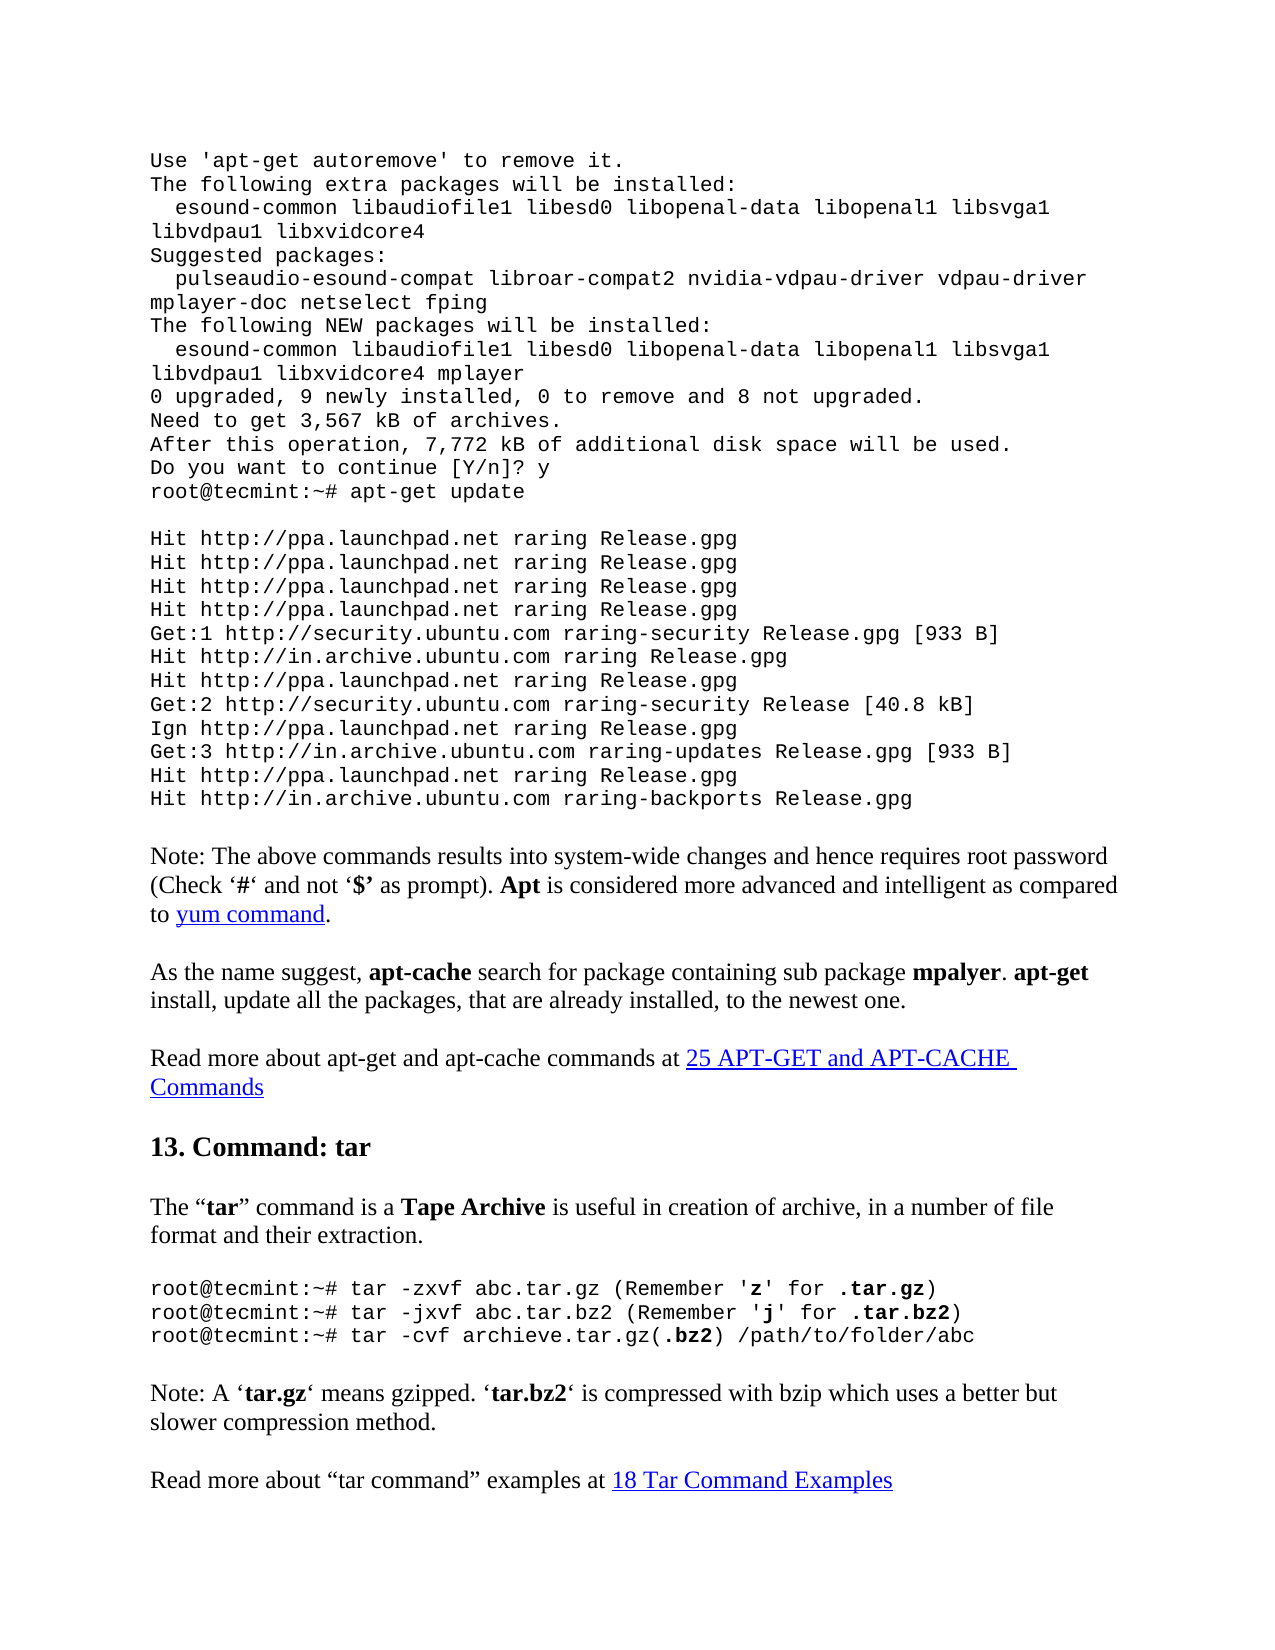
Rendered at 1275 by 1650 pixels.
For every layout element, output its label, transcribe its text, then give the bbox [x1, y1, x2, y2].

text 0 upgraded, 9 newly installed, 0 to remove and 8 not upgraded. [150, 386, 1125, 410]
text Hit http://ppa.launchpad.net raring Release.gpg [150, 599, 1125, 623]
text root@tecmint:~# tar -cvf archieve.tar.gz(.bz2) /path/to/folder/abc [150, 1326, 1125, 1349]
text Hit http://ppa.launchpad.net raring Release.gpg [150, 576, 1125, 599]
text Get:1 http://security.ubuntu.com raring-security Release.gpg [933 B] [150, 623, 1125, 647]
text The following NEW packages will be installed: [150, 316, 1125, 339]
text root@tecmint:~# tar -zxvf abc.tar.gz (Remember 'z' for .tar.gz) [150, 1278, 1125, 1302]
text Get:2 http://security.ubuntu.com raring-security Release [40.8 kB] [150, 694, 1125, 717]
text Hit http://ppa.launchpad.net raring Release.gpg [150, 528, 1125, 552]
text Need to get 3,567 kB of archives. [150, 410, 1125, 434]
text Hit http://ppa.launchpad.net raring Release.gpg [150, 670, 1125, 694]
text root@tecmint:~# tar -jxvf abc.tar.bz2 (Remember 'j' for .tar.bz2) [150, 1302, 1125, 1326]
text Hit http://ppa.launchpad.net raring Release.gpg [150, 765, 1125, 788]
text 13. Command: tar [150, 1130, 1125, 1162]
text Use 'apt-get autoremove' to remove it. [150, 150, 1125, 174]
text esound-common libaudiofile1 libesd0 libopenal-data libopenal1 libsvga1 libvdpau1 libxvidcore4 mplayer [150, 339, 1125, 386]
text Hit http://in.archive.ubuntu.com raring Release.gpg [150, 647, 1125, 670]
text The “tar” command is a Tape Archive is useful in creation of archive, in a number of file format and their extraction. [150, 1192, 1125, 1249]
text Note: The above commands results into system-wide changes and hence requires root password (Check ‘#‘ and not ‘$’ as prompt). Apt is considered more advanced and intelligent as compared to yum command. [150, 841, 1125, 927]
text Read more about apt-get and apt-cache commands at 25 APT-GET and APT-CACHE Commands [150, 1043, 1125, 1101]
text Hit http://in.archive.ubuntu.com raring-backports Release.gpg [150, 788, 1125, 812]
text pulseaudio-esound-compat libroar-compat2 nvidia-vdpau-driver vdpau-driver mplayer-doc netselect fping [150, 268, 1125, 316]
text Do you want to continue [Y/n]? y [150, 457, 1125, 481]
text As the name suggest, apt-cache search for package containing sub package mpalyer. apt-get install, update all the packages, that are already installed, to the newest one. [150, 957, 1125, 1014]
text Hit http://ppa.launchpad.net raring Release.gpg [150, 552, 1125, 576]
text The following extra packages will be installed: [150, 174, 1125, 197]
text Note: A ‘tar.gz‘ means gzipped. ‘tar.bz2‘ is compressed with bzip which uses a better but slower compression method. [150, 1378, 1125, 1436]
text esound-common libaudiofile1 libesd0 libopenal-data libopenal1 libsvga1 libvdpau1 libxvidcore4 [150, 197, 1125, 244]
text Read more about “tar command” examples at 18 Tar Command Examples [150, 1465, 1125, 1494]
text Suggested packages: [150, 244, 1125, 268]
text Get:3 http://in.archive.ubuntu.com raring-updates Release.gpg [933 B] [150, 741, 1125, 765]
text root@tecmint:~# apt-get update [150, 481, 1125, 505]
text Ign http://ppa.launchpad.net raring Release.gpg [150, 717, 1125, 741]
text After this operation, 7,772 kB of additional disk space will be used. [150, 434, 1125, 457]
